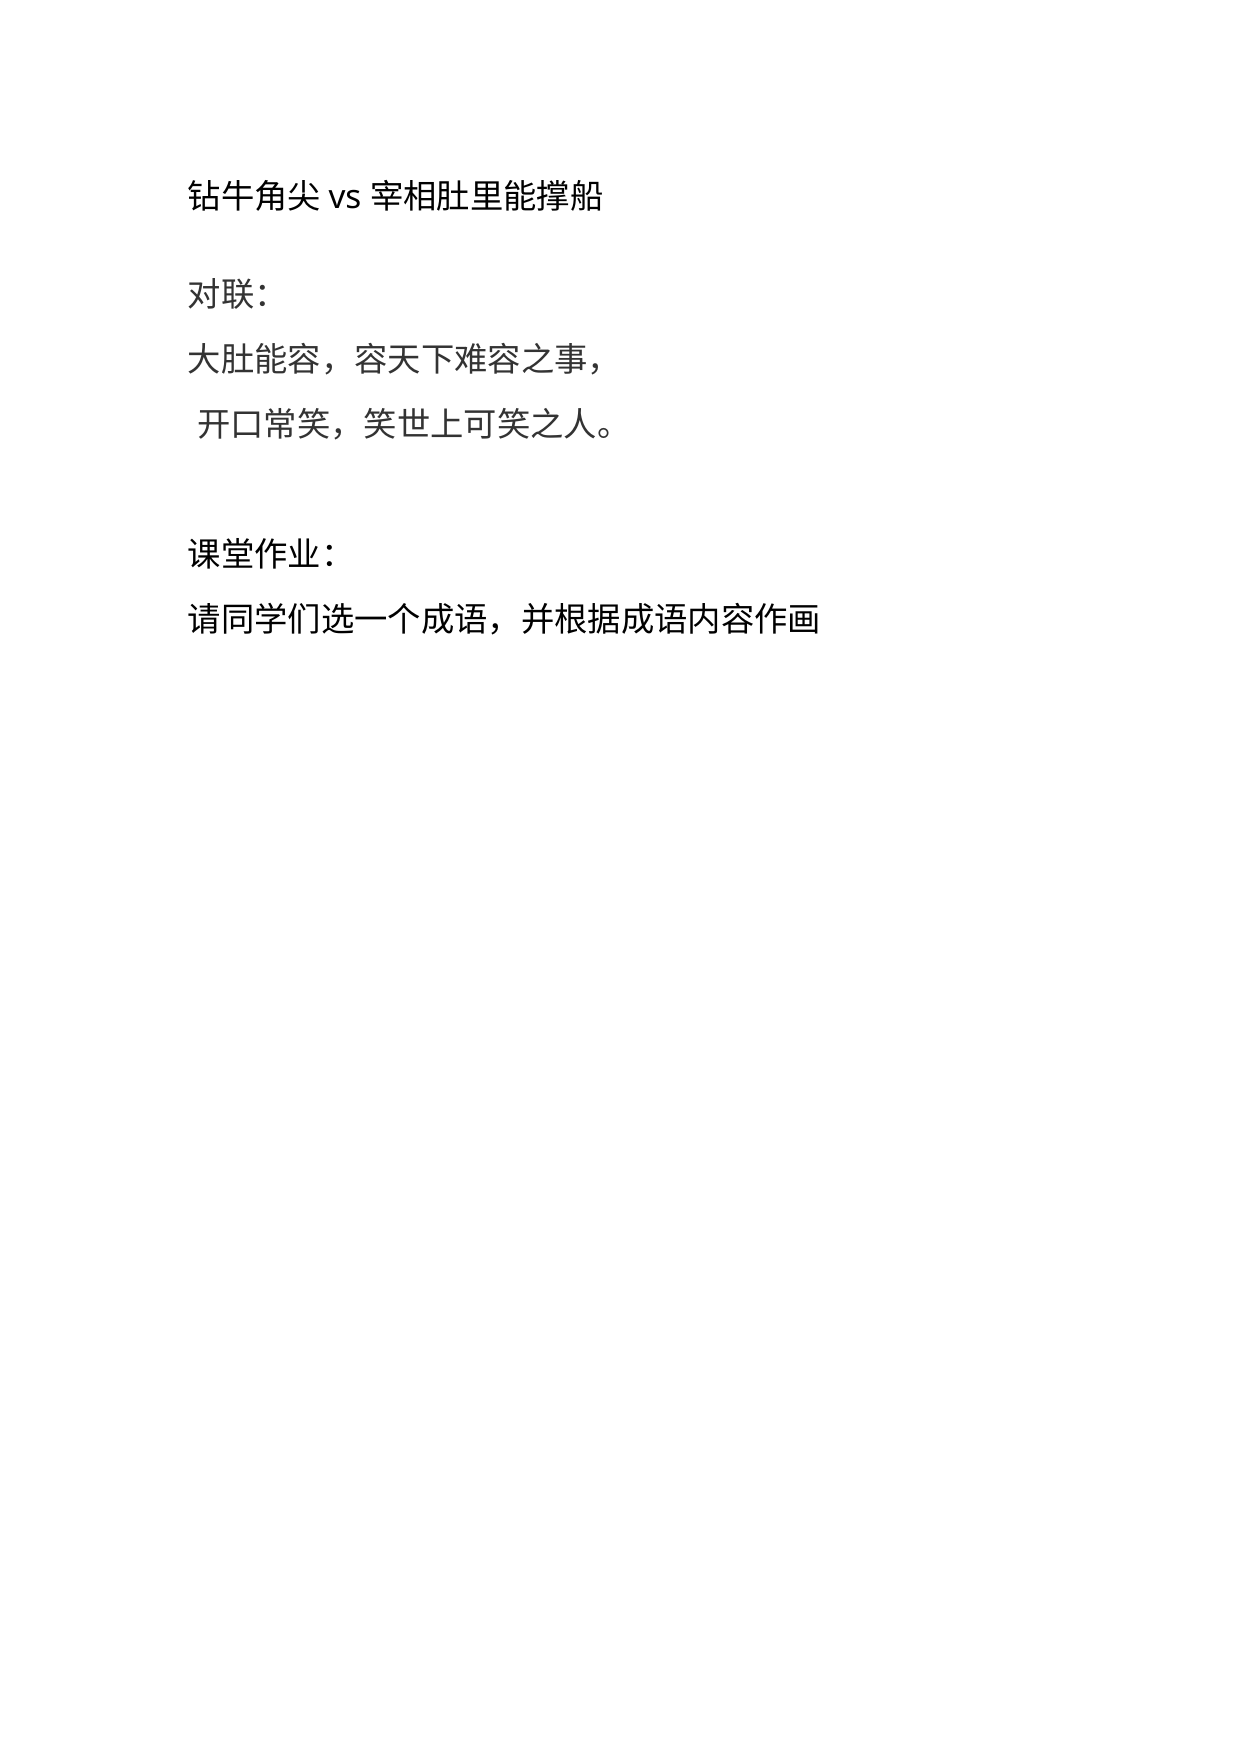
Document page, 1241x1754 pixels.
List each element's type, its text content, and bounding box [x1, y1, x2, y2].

text 钻牛角尖 vs 宰相肚里能撑船 [187, 162, 1053, 227]
text 大肚能容，容天下难容之事， [187, 324, 1053, 389]
text 请同学们选一个成语，并根据成语内容作画 [187, 584, 1053, 649]
text 开口常笑，笑世上可笑之人。 [187, 389, 1053, 454]
text 课堂作业： [187, 519, 1053, 584]
text 对联： [187, 259, 1053, 324]
